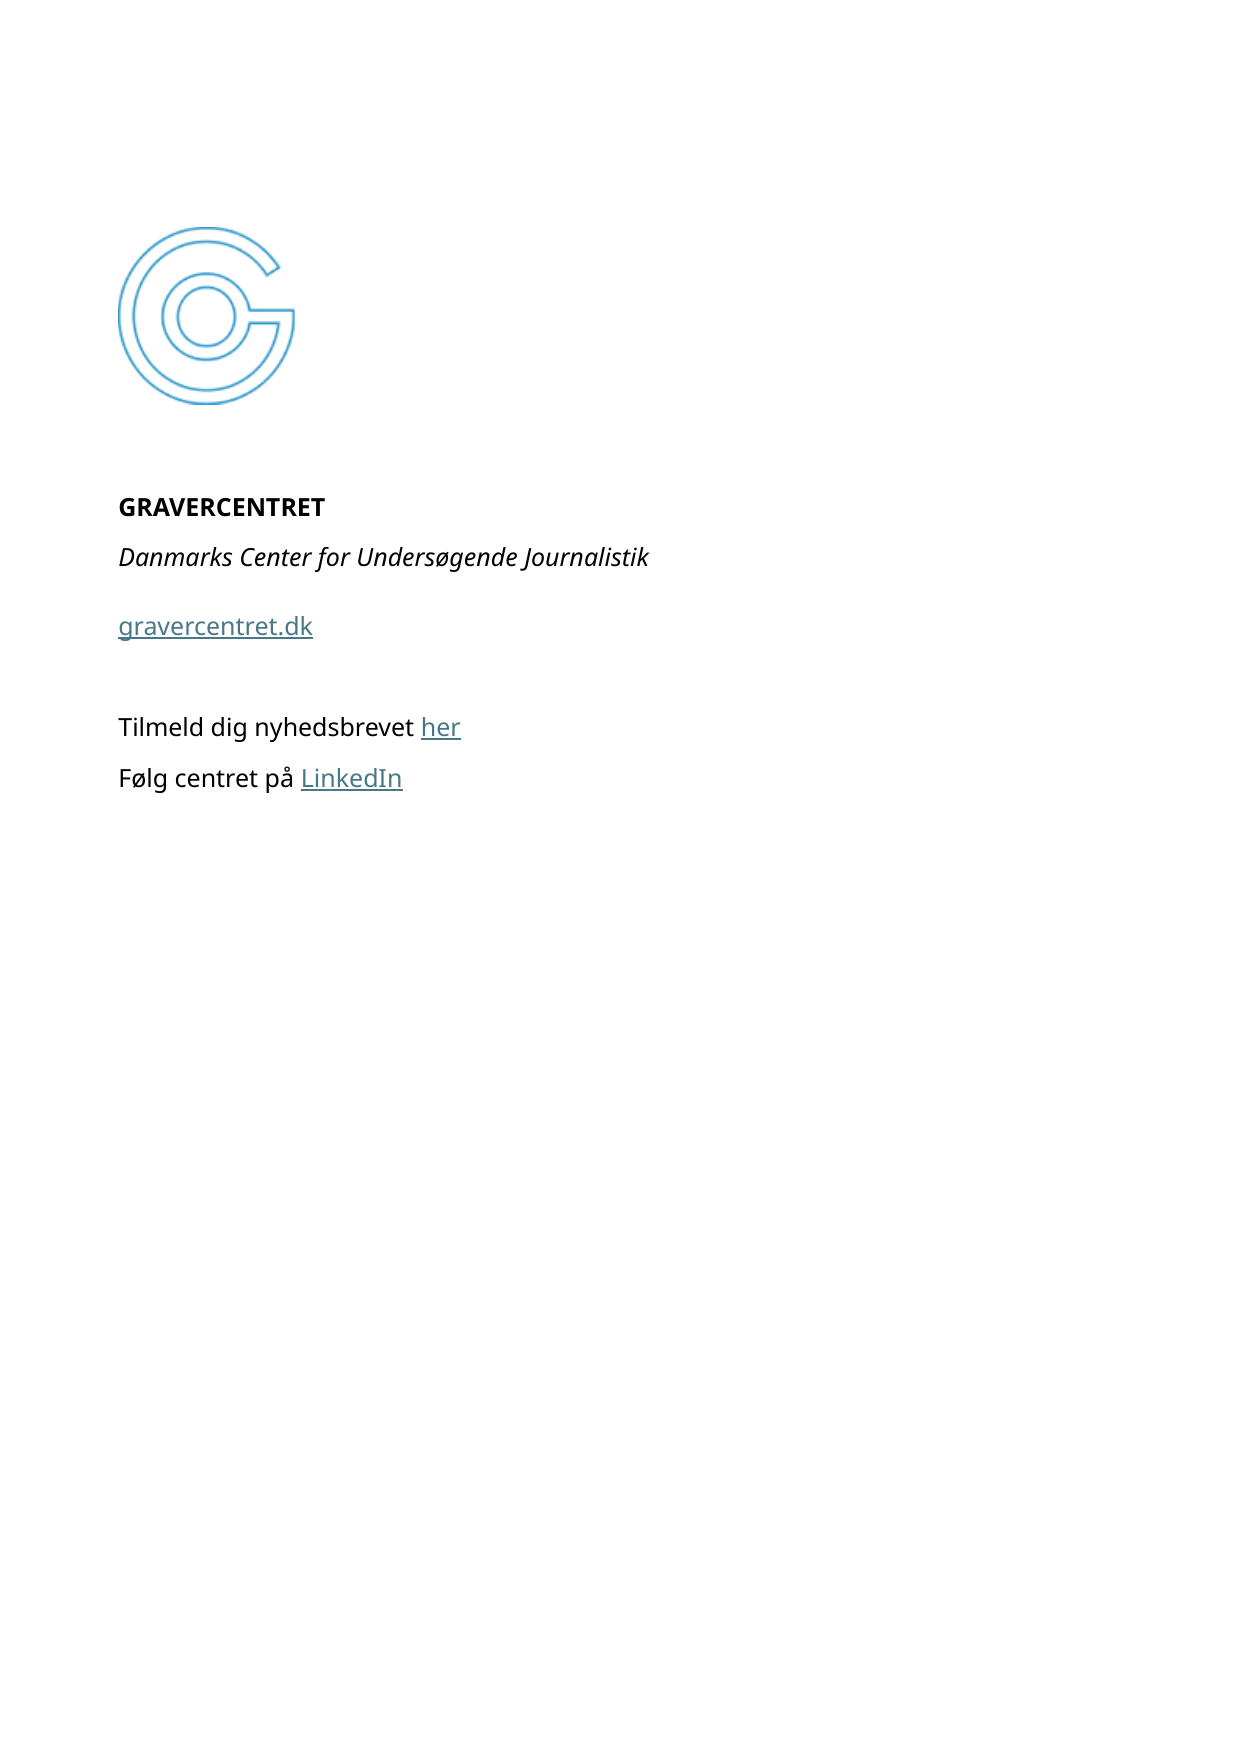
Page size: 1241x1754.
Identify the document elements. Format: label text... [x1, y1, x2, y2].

text GRAVERCENTRET [118, 421, 1122, 523]
text Følg centret på LinkedIn [118, 760, 1122, 794]
picture [118, 227, 295, 405]
text Danmarks Center for Undersøgende Journalistik gravercentret.dk [118, 540, 1122, 642]
text Tilmeld dig nyhedsbrevet her [118, 709, 1122, 744]
